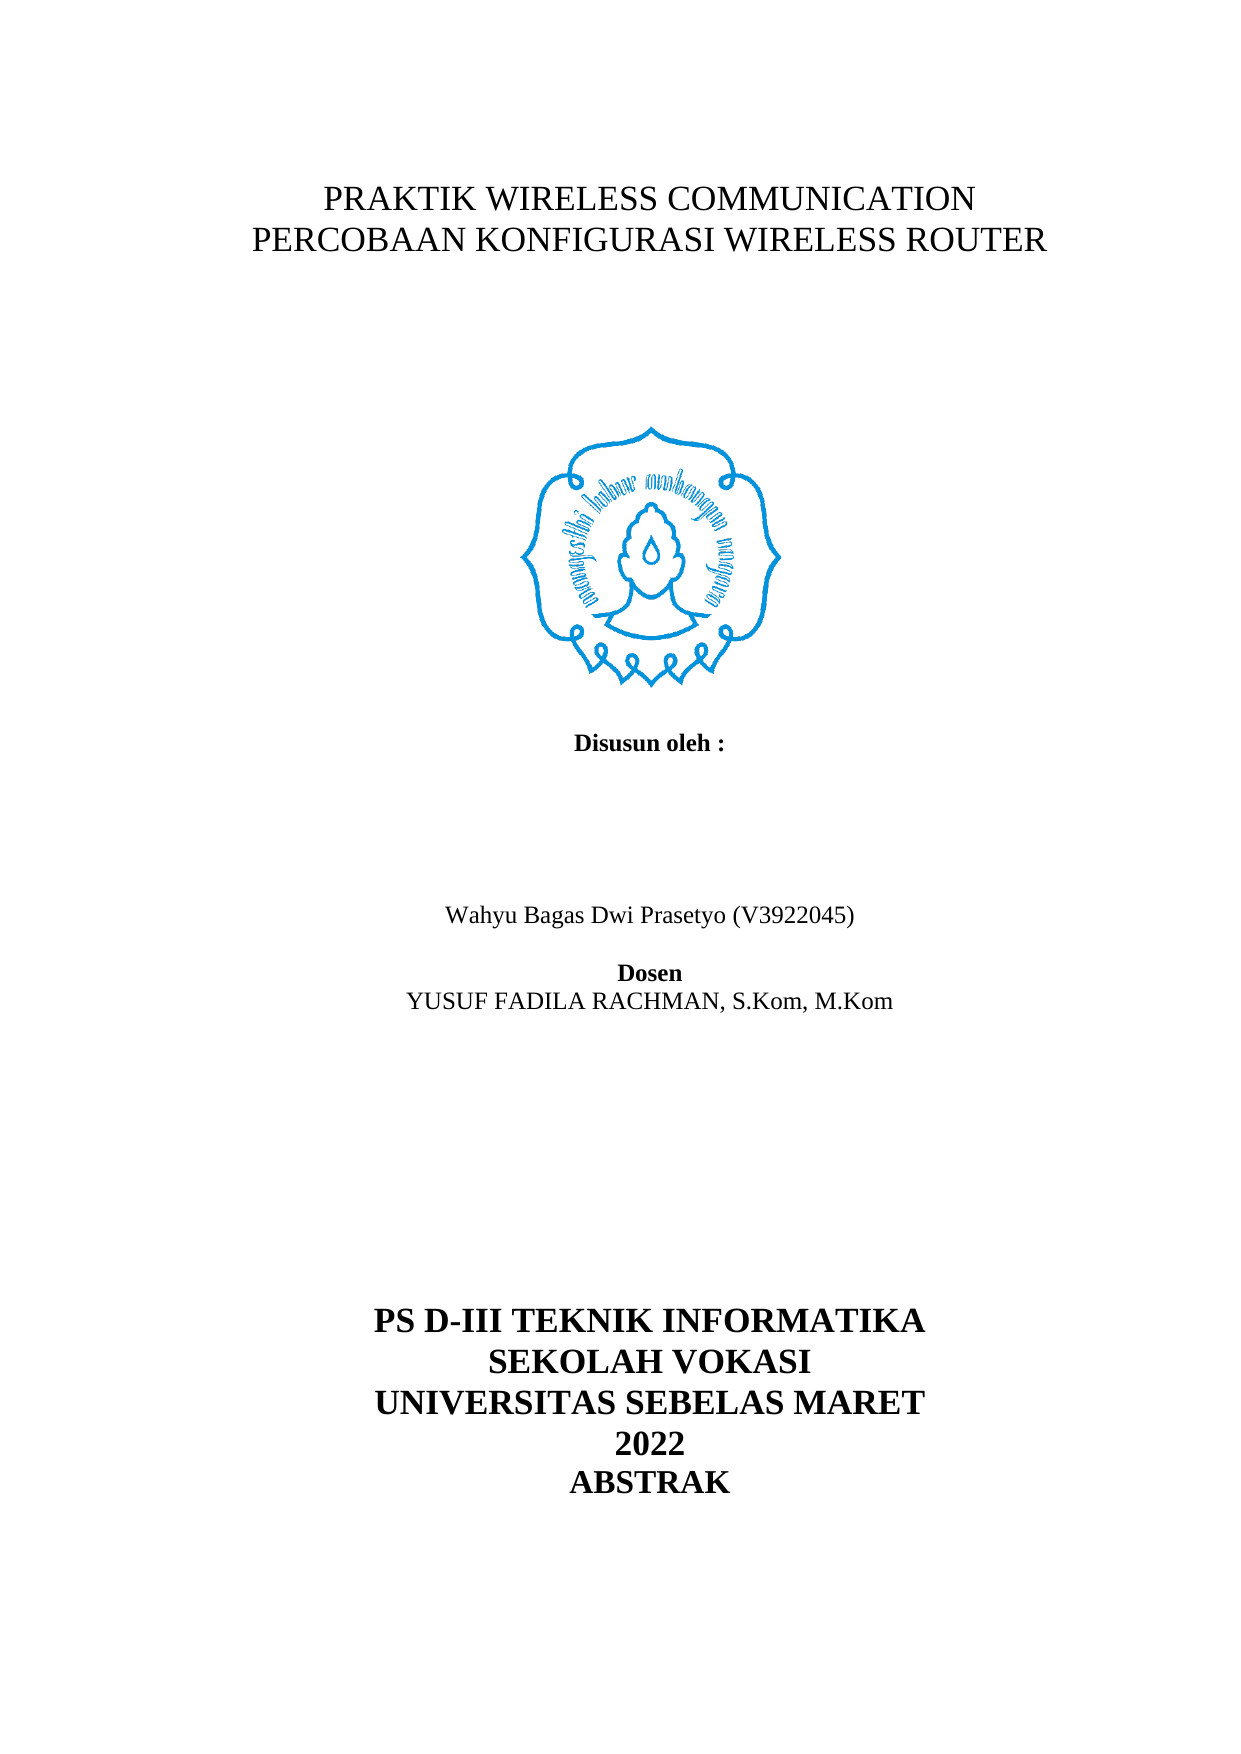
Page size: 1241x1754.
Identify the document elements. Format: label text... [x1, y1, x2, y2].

text Disusun oleh : [236, 728, 1063, 756]
text Wahyu Bagas Dwi Prasetyo (V3922045) [236, 900, 1063, 929]
picture [653, 426, 782, 555]
text PERCOBAAN KONFIGURASI WIRELESS ROUTER [236, 218, 1063, 259]
text 2022 [236, 1422, 1063, 1463]
text SEKOLAH VOKASI [236, 1340, 1063, 1381]
text UNIVERSITAS SEBELAS MARET [236, 1381, 1063, 1422]
picture [520, 426, 650, 555]
picture [528, 435, 775, 679]
text ABSTRAK [236, 1463, 1063, 1501]
picture [520, 559, 650, 688]
text PRAKTIK WIRELESS COMMUNICATION [236, 177, 1063, 218]
text Dosen [236, 958, 1063, 986]
picture [653, 560, 782, 688]
text PS D-III TEKNIK INFORMATIKA [236, 1299, 1063, 1340]
text YUSUF FADILA RACHMAN, S.Kom, M.Kom [236, 986, 1063, 1015]
